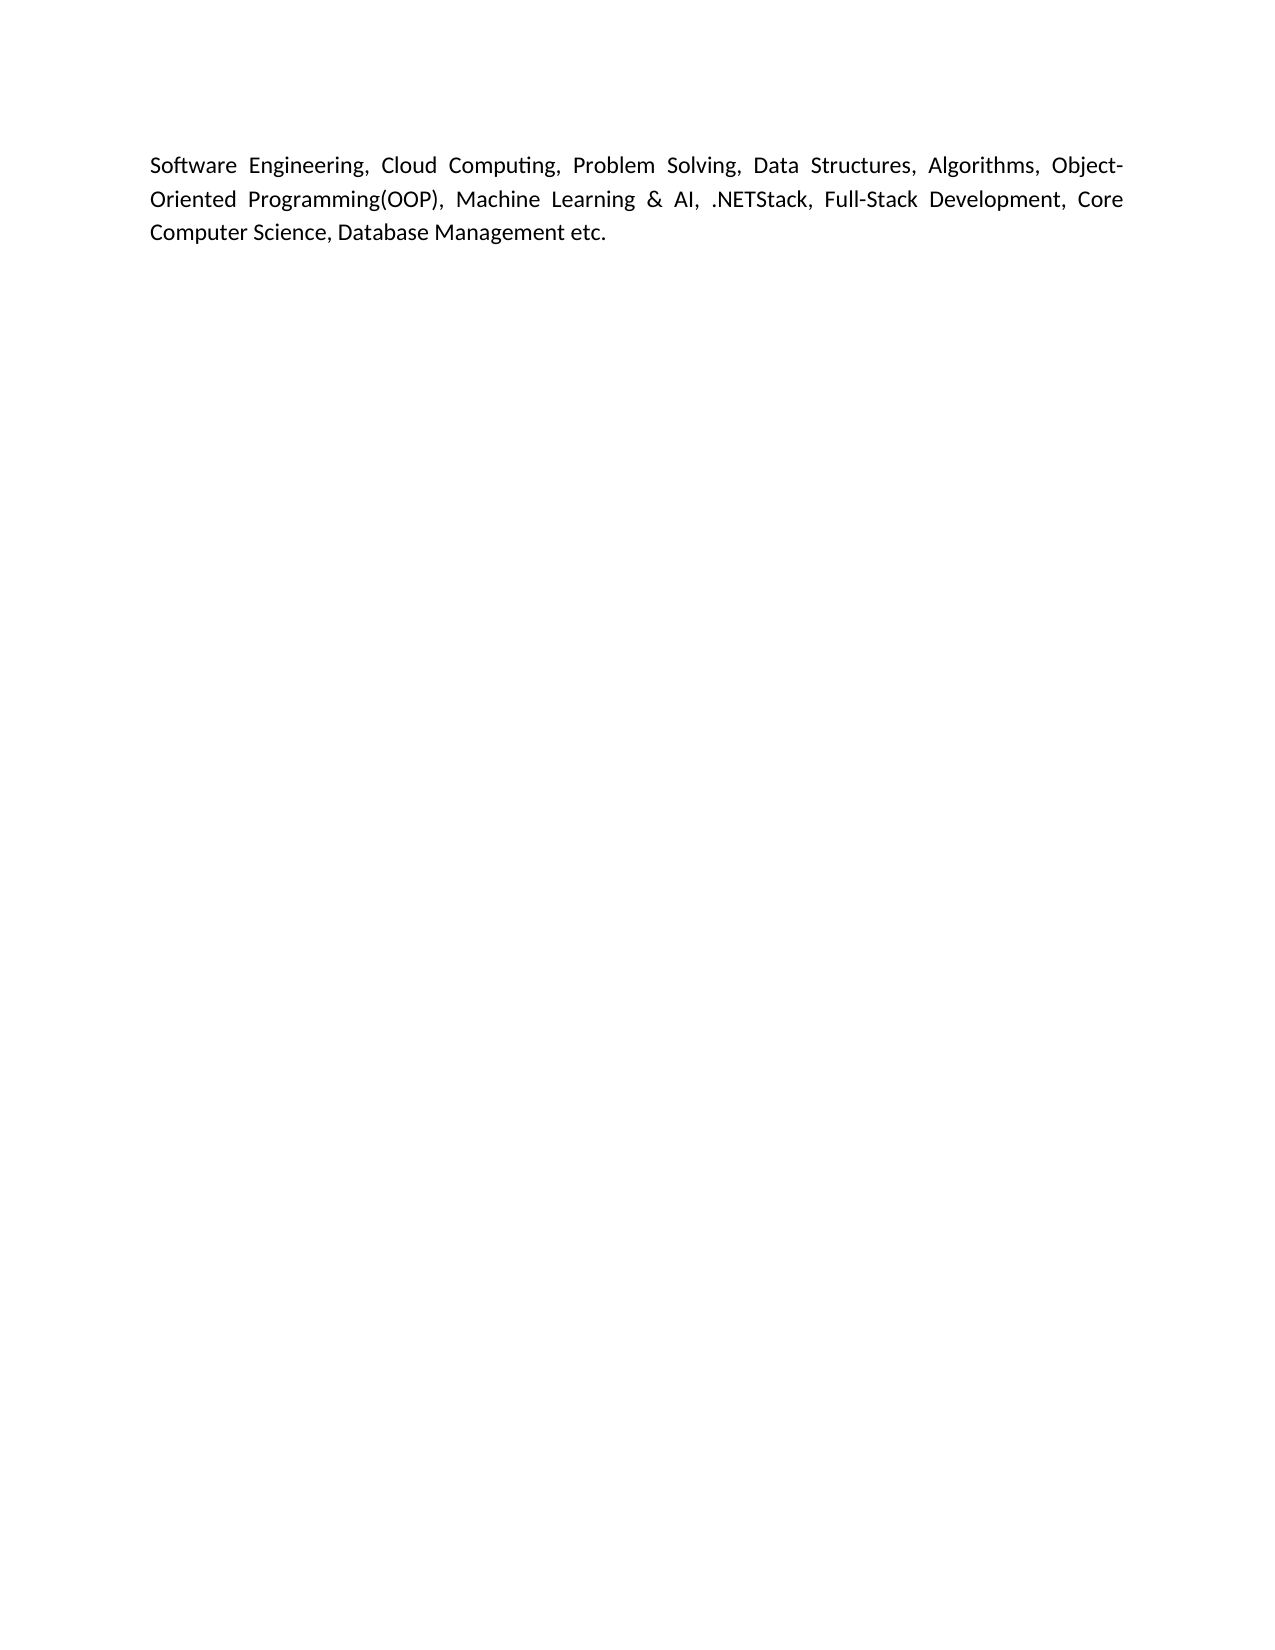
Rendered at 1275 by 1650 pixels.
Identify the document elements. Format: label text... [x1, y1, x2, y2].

text Software Engineering, Cloud Computing, Problem Solving, Data Structures, Algorithms, Object-Oriented Programming(OOP), Machine Learning & AI, .NETStack, Full-Stack Development, Core Computer Science, Database Management etc. [150, 150, 1125, 247]
